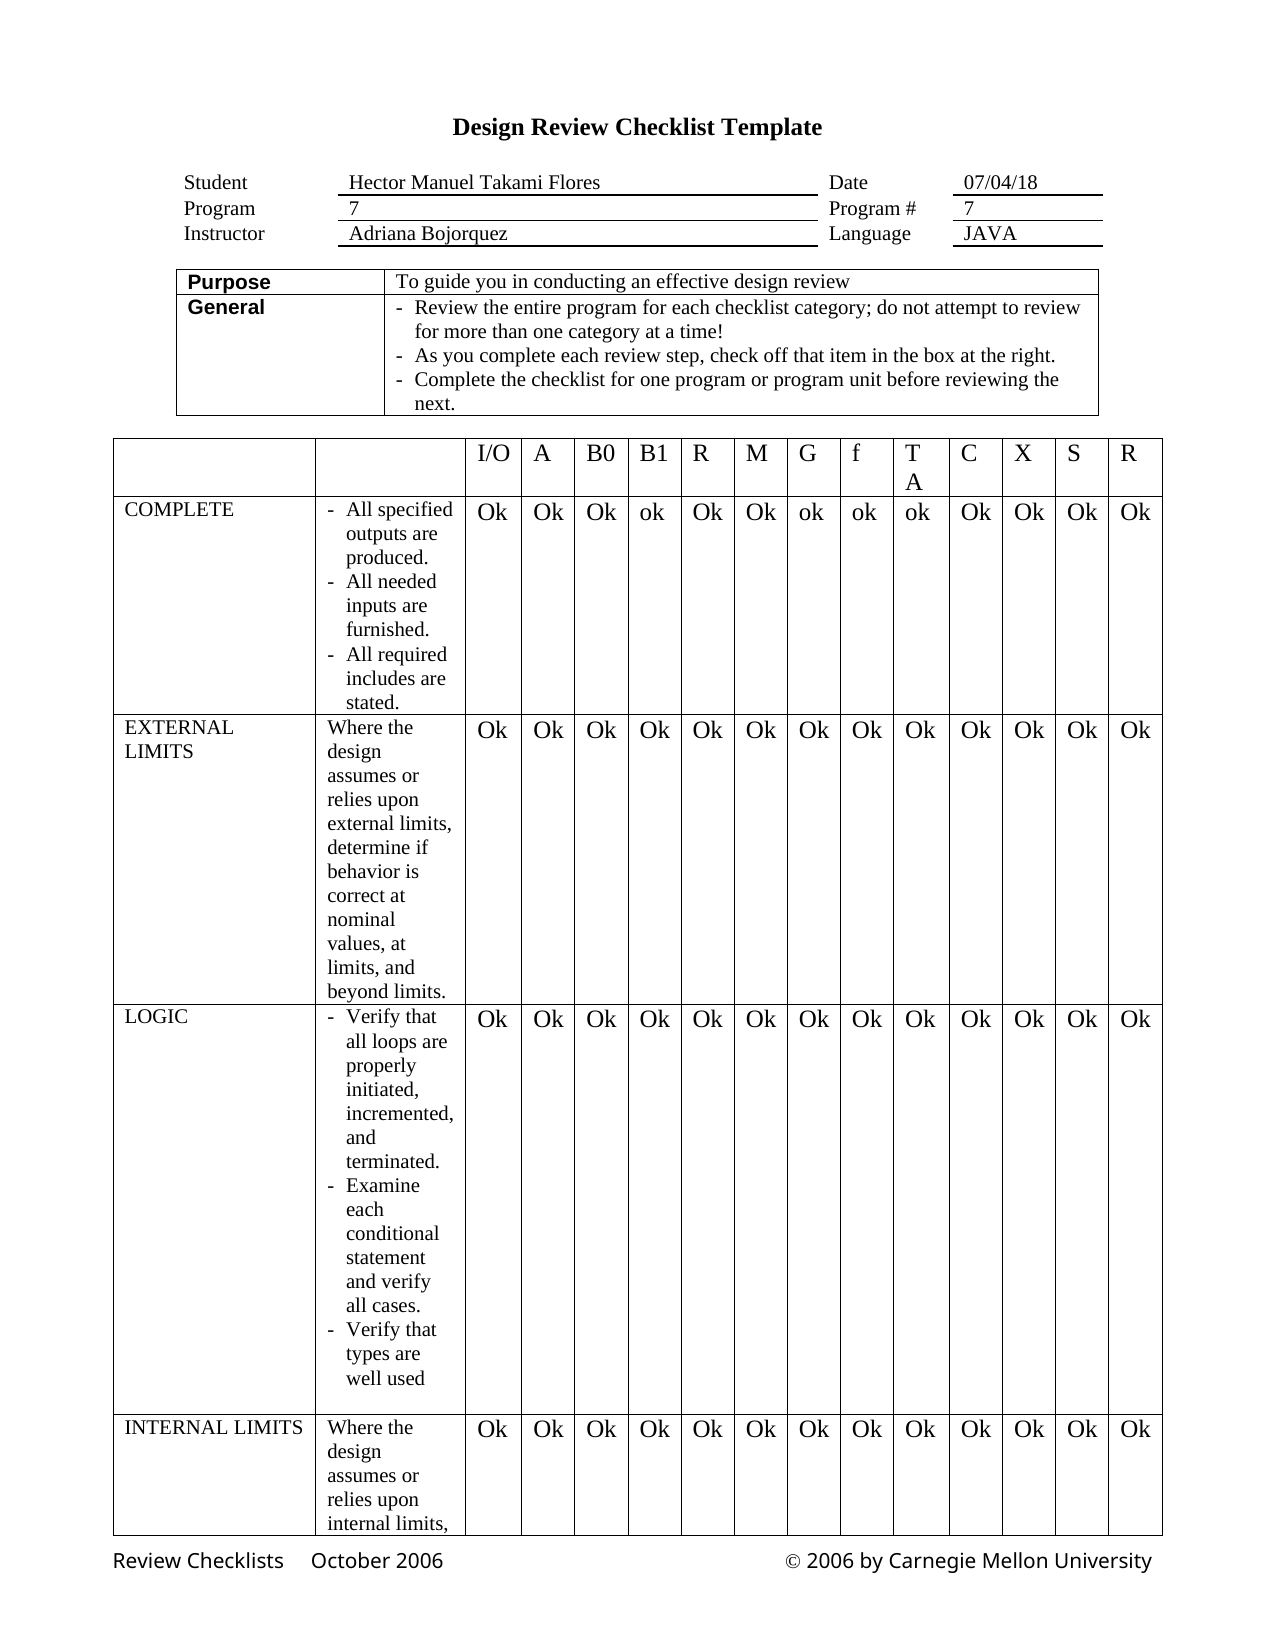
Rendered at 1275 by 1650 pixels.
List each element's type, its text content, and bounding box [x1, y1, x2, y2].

table_cell Ok [735, 1415, 787, 1535]
table_cell Ok [950, 497, 1002, 714]
table_cell Ok [950, 1415, 1002, 1535]
table_cell Ok [735, 715, 787, 1003]
table_header S [1056, 439, 1108, 496]
table_cell COMPLETE [114, 497, 315, 714]
table_cell Ok [575, 715, 628, 1003]
table_cell EXTERNAL LIMITS [114, 715, 315, 1003]
table_cell Ok [1109, 715, 1162, 1003]
table_header Hector Manuel Takami Flores [338, 170, 817, 194]
table_header X [1003, 439, 1055, 496]
table_header Purpose [177, 270, 384, 293]
table_cell Ok [1056, 715, 1108, 1003]
table_cell Ok [1109, 1005, 1162, 1413]
table_cell Ok [841, 1005, 893, 1413]
table_cell ok [894, 497, 949, 714]
subtitle Design Review Checklist Template [112, 112, 1162, 141]
table_header [114, 439, 315, 496]
table_cell ok [629, 497, 681, 714]
table_cell Review the entire program for each checklist category; do not attempt to review for more than one category at a time! As you complete each review step, check off that item in the box at the right. Complete the checklist for one program or program unit before reviewing the next. [385, 295, 1098, 415]
table_header C [950, 439, 1002, 496]
table_header f [841, 439, 893, 496]
table_cell Ok [575, 1005, 628, 1413]
table_cell Verify that all loops are properly initiated, incremented, and terminated. Examine each conditional statement and verify all cases. Verify that types are well used [316, 1005, 465, 1413]
table_cell Ok [735, 497, 787, 714]
table_cell Ok [1056, 1415, 1108, 1535]
table_cell Ok [629, 1415, 681, 1535]
table_header TA [894, 439, 949, 496]
table_header R [682, 439, 734, 496]
table_cell Ok [1109, 497, 1162, 714]
table_cell Ok [629, 1005, 681, 1413]
table_cell Ok [894, 1005, 949, 1413]
table_header I/O [466, 439, 521, 496]
table_cell Ok [682, 1415, 734, 1535]
table_cell Ok [1056, 497, 1108, 714]
table_cell Ok [894, 1415, 949, 1535]
table_cell Ok [950, 1005, 1002, 1413]
table_cell Ok [1056, 1005, 1108, 1413]
table_cell JAVA [953, 221, 1102, 245]
table_header A [522, 439, 574, 496]
table_cell All specified outputs are produced. All needed inputs are furnished. All required includes are stated. [316, 497, 465, 714]
table_cell ok [841, 497, 893, 714]
table_header B0 [575, 439, 628, 496]
table_cell ok [788, 497, 840, 714]
table_cell Ok [1003, 1415, 1055, 1535]
table_header [316, 439, 465, 496]
table_cell Ok [1109, 1415, 1162, 1535]
table_cell Ok [682, 715, 734, 1003]
table_cell Ok [788, 715, 840, 1003]
table_header To guide you in conducting an effective design review [385, 270, 1098, 293]
table_cell Ok [1003, 497, 1055, 714]
table_cell LOGIC [114, 1005, 315, 1413]
table_header M [735, 439, 787, 496]
table_header G [788, 439, 840, 496]
table_cell Adriana Bojorquez [338, 221, 817, 245]
table_cell Ok [522, 715, 574, 1003]
table_cell Ok [894, 715, 949, 1003]
table_cell Ok [682, 497, 734, 714]
table_header Student [173, 170, 337, 194]
table_cell Ok [841, 715, 893, 1003]
table_cell Ok [950, 715, 1002, 1003]
table_cell Ok [522, 1415, 574, 1535]
table_cell Ok [788, 1415, 840, 1535]
table_header B1 [629, 439, 681, 496]
table_cell Instructor [173, 220, 337, 245]
table_cell Ok [788, 1005, 840, 1413]
table_cell Ok [1003, 1005, 1055, 1413]
table_cell Ok [682, 1005, 734, 1413]
table_cell Program [173, 194, 337, 220]
table_cell INTERNAL LIMITS [114, 1415, 315, 1535]
table_cell Ok [522, 497, 574, 714]
table_cell Ok [575, 1415, 628, 1535]
table_cell 7 [953, 196, 1102, 220]
table_cell Ok [841, 1415, 893, 1535]
table_header Date [818, 170, 952, 194]
table_cell Ok [629, 715, 681, 1003]
table_cell Ok [466, 1415, 521, 1535]
table_cell Ok [735, 1005, 787, 1413]
table_header 07/04/18 [953, 170, 1102, 194]
table_cell Ok [575, 497, 628, 714]
table_cell Ok [1003, 715, 1055, 1003]
table_cell Ok [522, 1005, 574, 1413]
table_cell Language [818, 220, 952, 245]
table_cell Program # [818, 194, 952, 220]
table_cell Ok [466, 497, 521, 714]
table_cell Ok [466, 715, 521, 1003]
table_cell General [177, 295, 384, 415]
table_cell Ok [466, 1005, 521, 1413]
table_header R [1109, 439, 1162, 496]
table_cell 7 [338, 196, 817, 220]
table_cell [316, 1415, 465, 1535]
table_cell Where the design assumes or relies upon external limits, determine if behavior is correct at nominal values, at limits, and beyond limits. [316, 715, 465, 1003]
